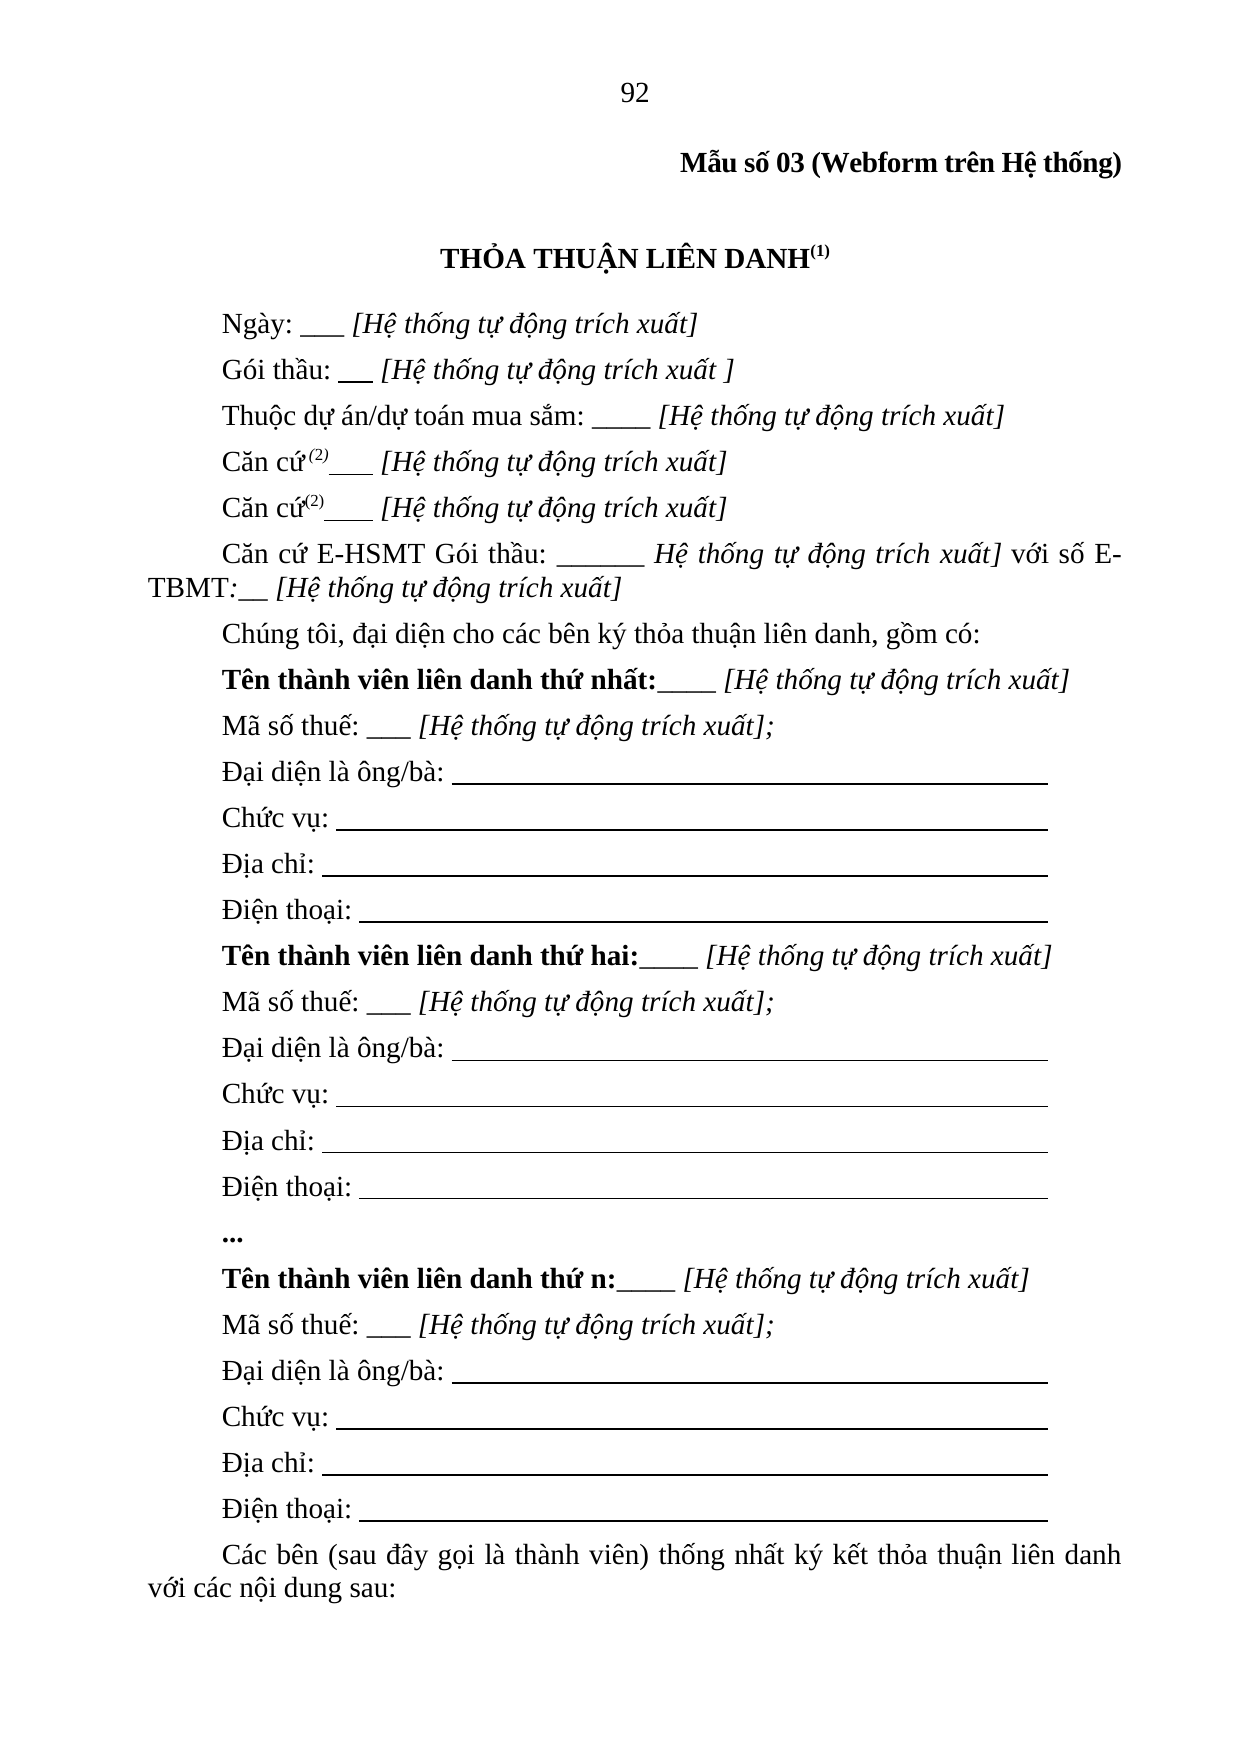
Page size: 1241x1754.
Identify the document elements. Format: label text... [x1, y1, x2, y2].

text Điện thoại: [148, 1491, 1122, 1524]
text Tên thành viên liên danh thứ n:____ [Hệ thống tự động trích xuất] [148, 1261, 1122, 1294]
text Điện thoại: [148, 892, 1122, 926]
text Các bên (sau đây gọi là thành viên) thống nhất ký kết thỏa thuận liên danh với các nội dung sau: [148, 1537, 1122, 1604]
text Địa chỉ: [148, 1123, 1122, 1156]
text Tên thành viên liên danh thứ nhất:____ [Hệ thống tự động trích xuất] [148, 662, 1122, 696]
text Tên thành viên liên danh thứ hai:____ [Hệ thống tự động trích xuất] [148, 938, 1122, 972]
text Điện thoại: [148, 1169, 1122, 1202]
text ... [148, 1215, 1122, 1248]
text Đại diện là ông/bà: [148, 1031, 1122, 1064]
text Chúng tôi, đại diện cho các bên ký thỏa thuận liên danh, gồm có: [148, 616, 1122, 650]
text Mẫu số 03 (Webform trên Hệ thống) [148, 145, 1122, 179]
text Đại diện là ông/bà: [148, 1353, 1122, 1386]
text Mã số thuế: ___ [Hệ thống tự động trích xuất]; [148, 984, 1122, 1018]
text Mã số thuế: ___ [Hệ thống tự động trích xuất]; [148, 1307, 1122, 1340]
text Đại diện là ông/bà: [148, 754, 1122, 788]
text Căn cứ(2) [Hệ thống tự động trích xuất] [148, 491, 1122, 524]
text Địa chỉ: [148, 846, 1122, 880]
text Ngày: ___ [Hệ thống tự động trích xuất] [148, 306, 1122, 340]
text Căn cứ (2) [Hệ thống tự động trích xuất] [148, 444, 1122, 478]
text Địa chỉ: [148, 1445, 1122, 1478]
text Thuộc dự án/dự toán mua sắm: ____ [Hệ thống tự động trích xuất] [148, 398, 1122, 432]
text Mã số thuế: ___ [Hệ thống tự động trích xuất]; [148, 708, 1122, 742]
text THỎA THUẬN LIÊN DANH(1) [148, 241, 1122, 275]
text Chức vụ: [148, 800, 1122, 834]
text Căn cứ E-HSMT Gói thầu: ______ Hệ thống tự động trích xuất] với số E-TBMT:__ [Hệ thống tự động trích xuất] [148, 537, 1122, 604]
text Gói thầu: [Hệ thống tự động trích xuất ] [148, 352, 1122, 386]
text Chức vụ: [148, 1077, 1122, 1110]
text Chức vụ: [148, 1399, 1122, 1432]
